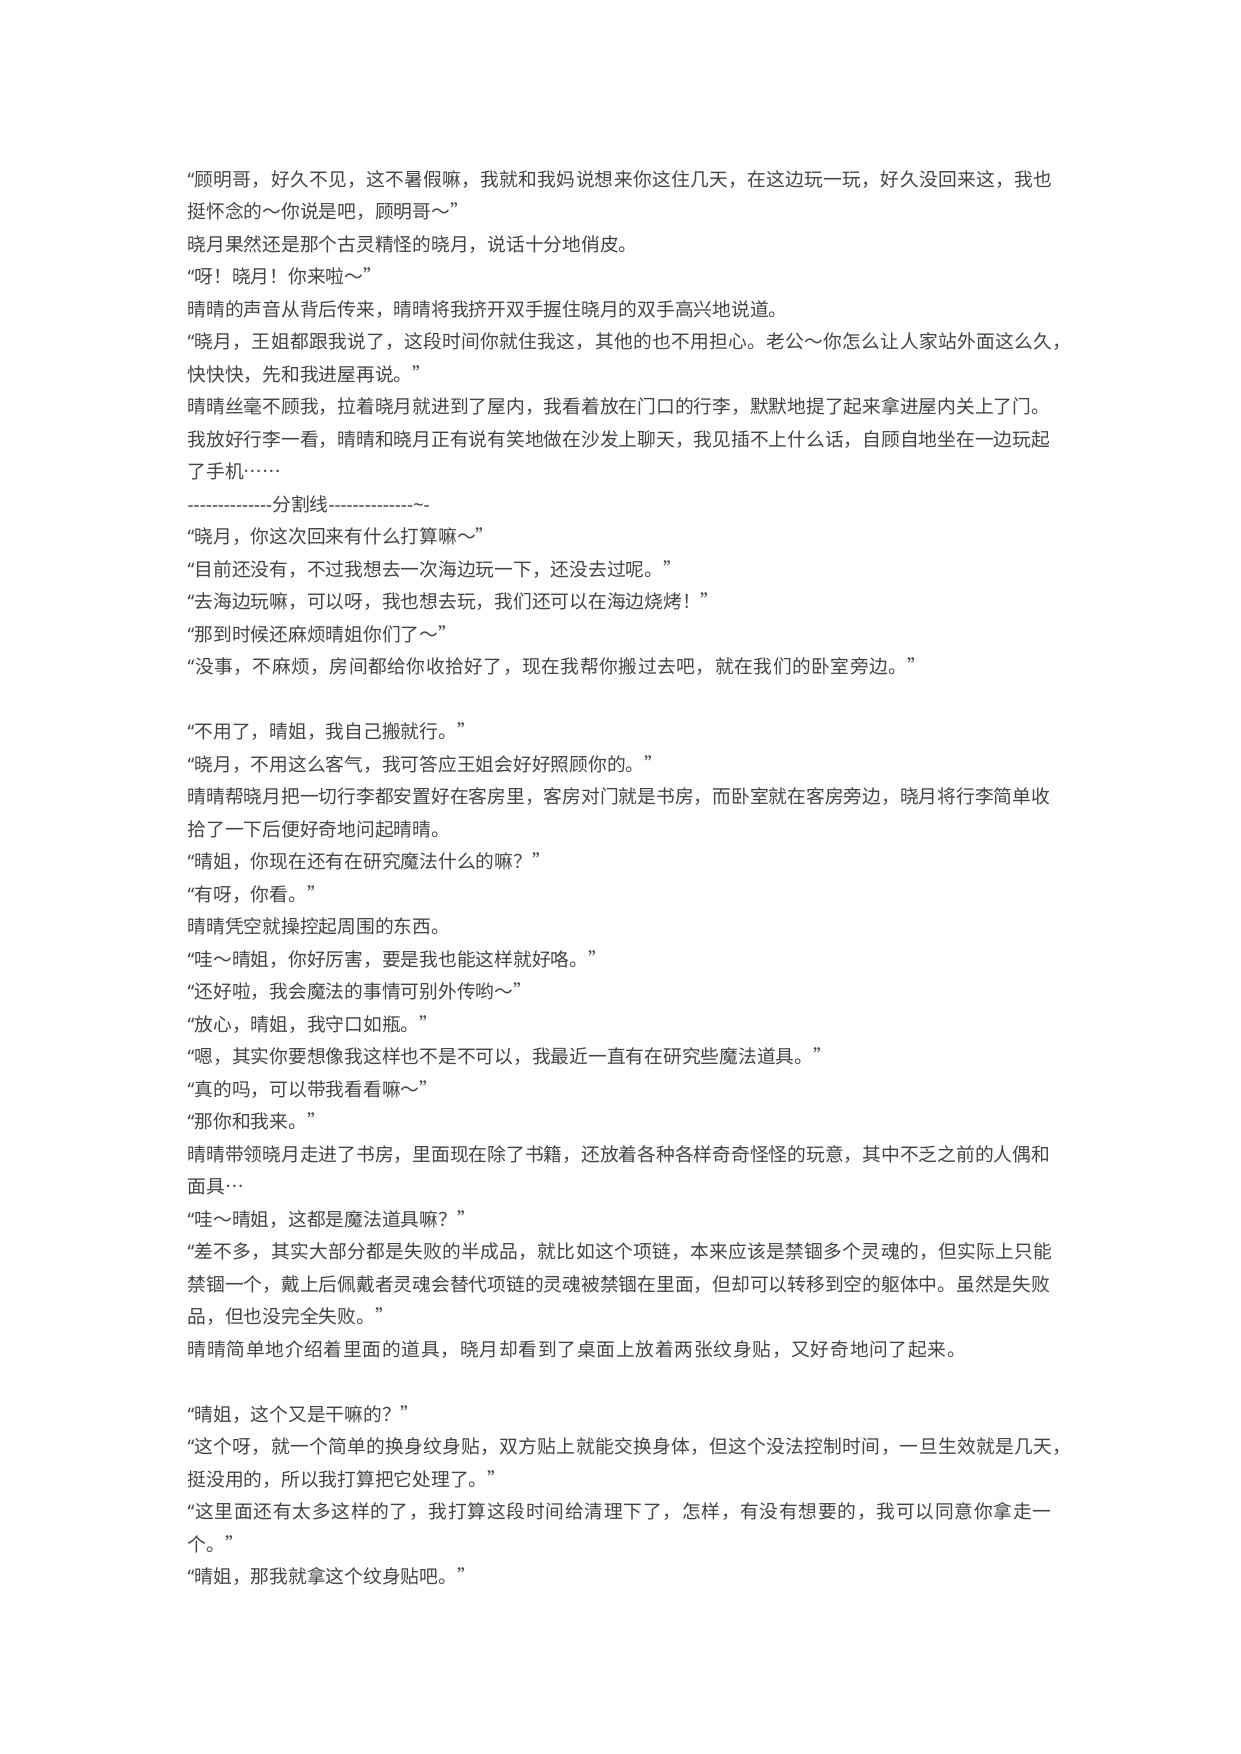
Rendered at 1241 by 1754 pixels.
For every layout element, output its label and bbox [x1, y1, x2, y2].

text [187, 162, 1053, 1508]
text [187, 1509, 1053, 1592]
